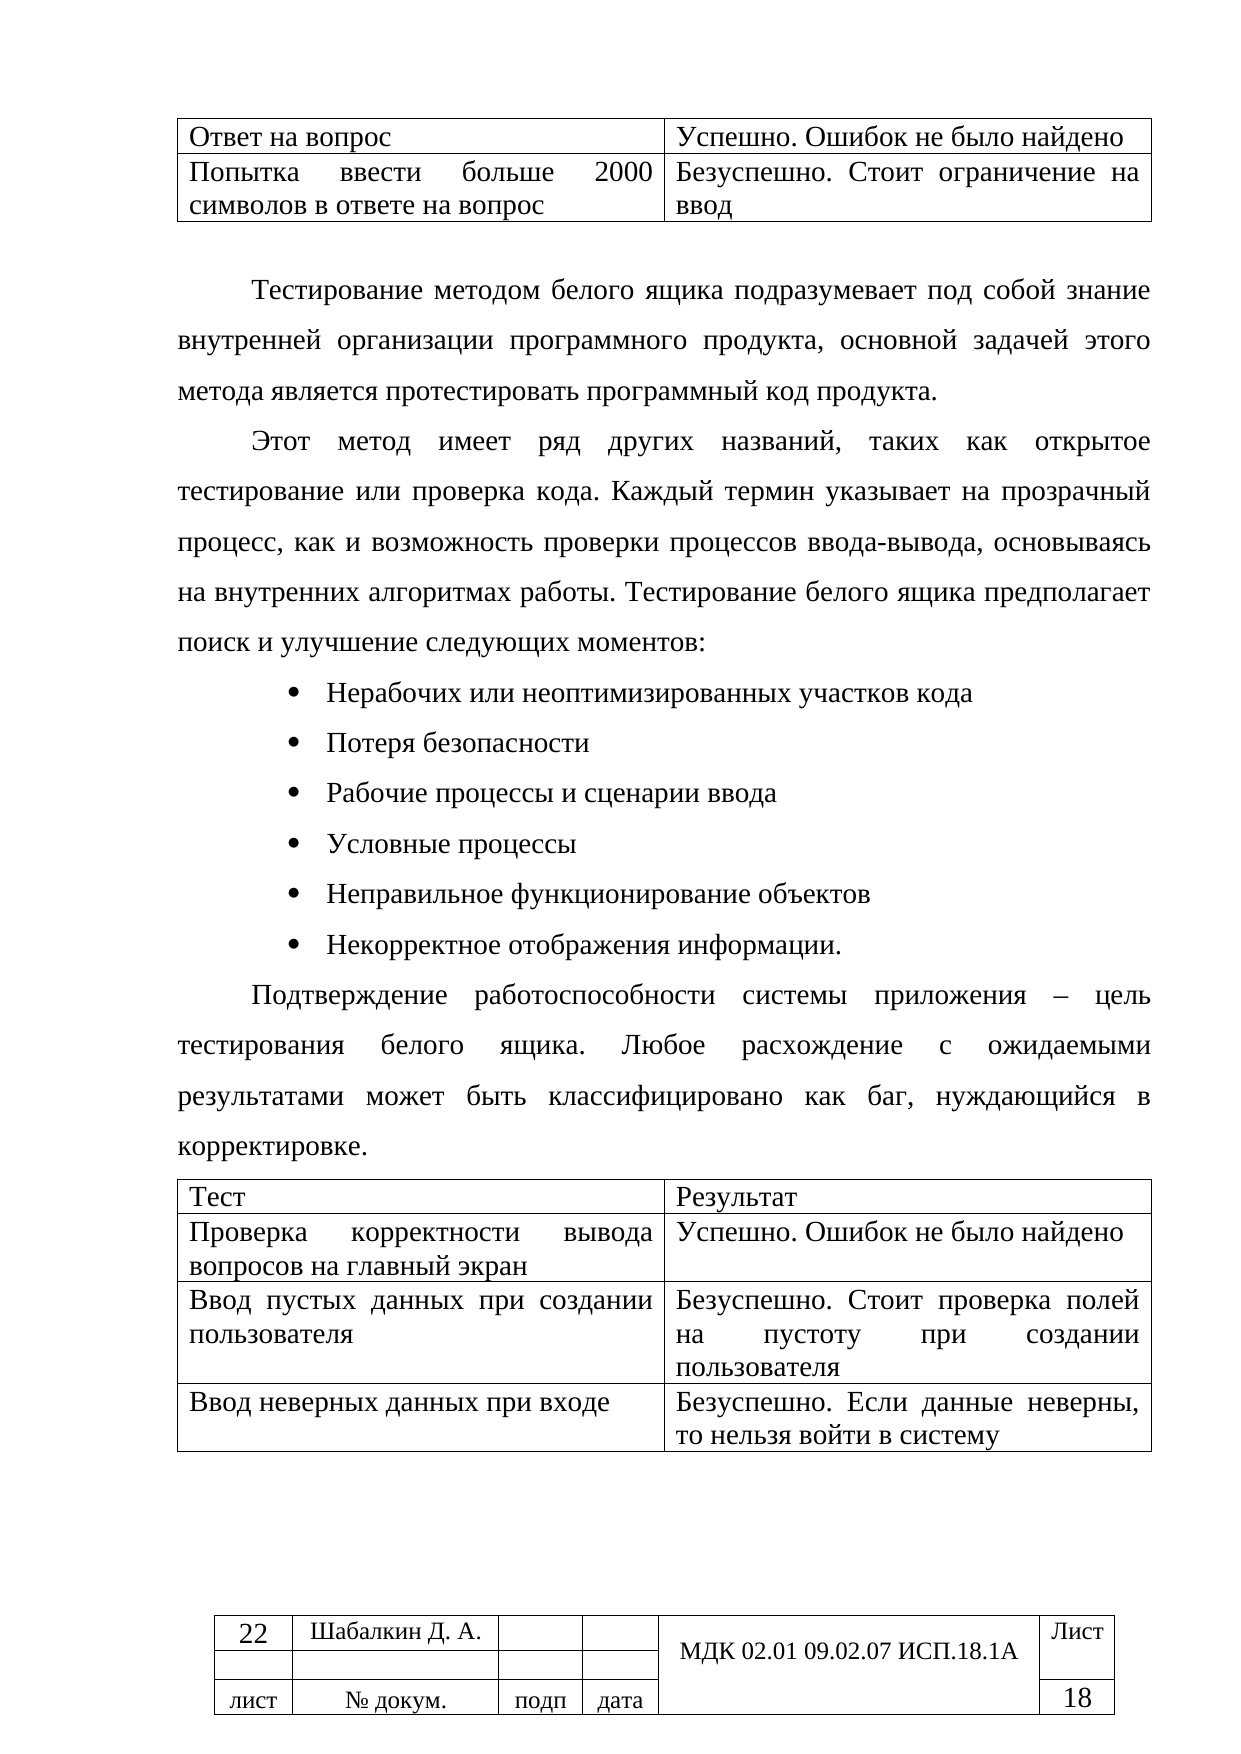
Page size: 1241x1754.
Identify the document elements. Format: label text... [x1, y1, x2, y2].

table_header Тест [178, 1180, 664, 1213]
table_cell Ввод неверных данных при входе [178, 1384, 664, 1451]
table_header Результат [665, 1180, 1151, 1213]
table_cell Безуспешно. Стоит проверка полей на пустоту при создании пользователя [665, 1282, 1151, 1383]
table_cell Успешно. Ошибок не было найдено [665, 1214, 1151, 1281]
text Этот метод имеет ряд других названий, таких как открытое тестирование или проверка кода. Каждый термин указывает на прозрачный процесс, как и возможность проверки процессов ввода-вывода, основываясь на внутренних алгоритмах работы. Тестирование белого ящика предполагает поиск и улучшение следующих моментов: [177, 423, 1152, 658]
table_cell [665, 119, 1151, 153]
table_cell Безуспешно. Если данные неверны, то нельзя войти в систему [665, 1384, 1151, 1451]
list Условные процессы [288, 826, 1152, 859]
list Рабочие процессы и сценарии ввода [288, 776, 1152, 809]
list Потеря безопасности [288, 725, 1152, 759]
list Нерабочих или неоптимизированных участков кода [288, 675, 1152, 708]
list Некорректное отображения информации. [288, 927, 1152, 960]
table_cell Безуспешно. Стоит ограничение на ввод [665, 154, 1151, 221]
list Неправильное функционирование объектов [288, 876, 1152, 910]
table_cell Проверка корректности вывода вопросов на главный экран [178, 1214, 664, 1281]
table_cell Ввод пустых данных при создании пользователя [178, 1282, 664, 1383]
table_cell Ответ на вопрос [178, 119, 664, 153]
text Тестирование методом белого ящика подразумевает под собой знание внутренней организации программного продукта, основной задачей этого метода является протестировать программный код продукта. [177, 272, 1152, 406]
table_cell Попытка ввести больше 2000 символов в ответе на вопрос [178, 154, 664, 221]
text Подтверждение работоспособности системы приложения – цель тестирования белого ящика. Любое расхождение с ожидаемыми результатами может быть классифицировано как баг, нуждающийся в корректировке. [177, 977, 1152, 1162]
